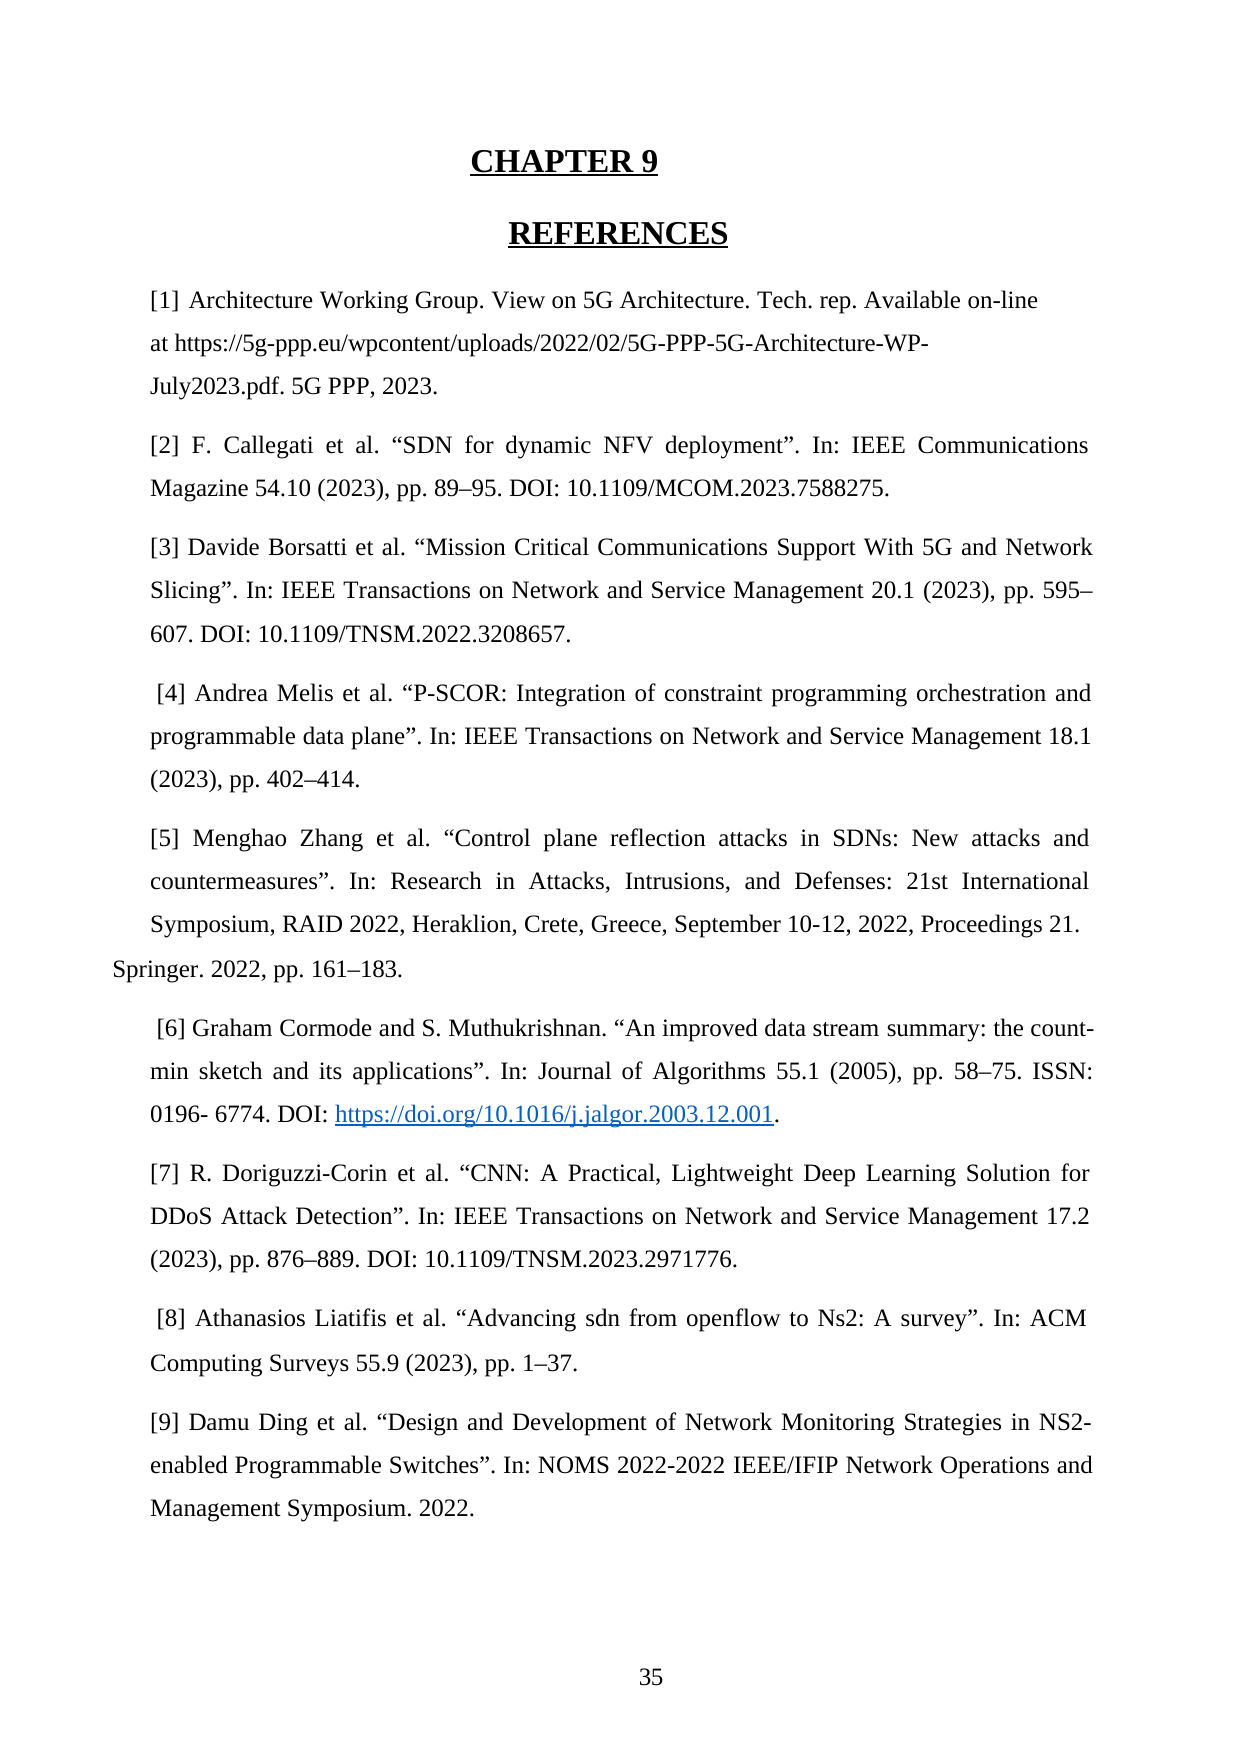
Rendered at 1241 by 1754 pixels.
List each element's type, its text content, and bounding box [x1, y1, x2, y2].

list Davide Borsatti et al. “Mission Critical Communications Support With 5G and Network Slicing”. In: IEEE Transactions on Network and Service Management 20.1 (2023), pp. 595– 607. DOI: 10.1109/TNSM.2022.3208657. [150, 532, 1094, 647]
list Athanasios Liatifis et al. “Advancing sdn from openflow to Ns2: A survey”. In: ACM Computing Surveys 55.9 (2023), pp. 1–37. [150, 1303, 1088, 1377]
list F. Callegati et al. “SDN for dynamic NFV deployment”. In: IEEE Communications Magazine 54.10 (2023), pp. 89–95. DOI: 10.1109/MCOM.2023.7588275. [150, 430, 1089, 502]
list Graham Cormode and S. Muthukrishnan. “An improved data stream summary: the count- min sketch and its applications”. In: Journal of Algorithms 55.1 (2005), pp. 58–75. ISSN: 0196- 6774. DOI: https://doi.org/10.1016/j.jalgor.2003.12.001. [150, 1013, 1094, 1128]
list Architecture Working Group. View on 5G Architecture. Tech. rep. Available on-line at https://5g-ppp.eu/wpcontent/uploads/2022/02/5G-PPP-5G-Architecture-WP-July2023.pdf. 5G PPP, 2023. [150, 285, 1053, 400]
list Menghao Zhang et al. “Control plane reflection attacks in SDNs: New attacks and countermeasures”. In: Research in Attacks, Intrusions, and Defenses: 21st International Symposium, RAID 2022, Heraklion, Crete, Greece, September 10-12, 2022, Proceedings 21. [150, 823, 1090, 938]
list Damu Ding et al. “Design and Development of Network Monitoring Strategies in NS2- enabled Programmable Switches”. In: NOMS 2022-2022 IEEE/IFIP Network Operations and Management Symposium. 2022. [150, 1407, 1093, 1522]
list R. Doriguzzi-Corin et al. “CNN: A Practical, Lightweight Deep Learning Solution for DDoS Attack Detection”. In: IEEE Transactions on Network and Service Management 17.2 (2023), pp. 876–889. DOI: 10.1109/TNSM.2023.2971776. [150, 1158, 1091, 1273]
list Andrea Melis et al. “P-SCOR: Integration of constraint programming orchestration and programmable data plane”. In: IEEE Transactions on Network and Service Management 18.1 (2023), pp. 402–414. [150, 678, 1092, 793]
text Springer. 2022, pp. 161–183. [112, 954, 1181, 982]
subtitle CHAPTER 9 REFERENCES [470, 141, 730, 251]
